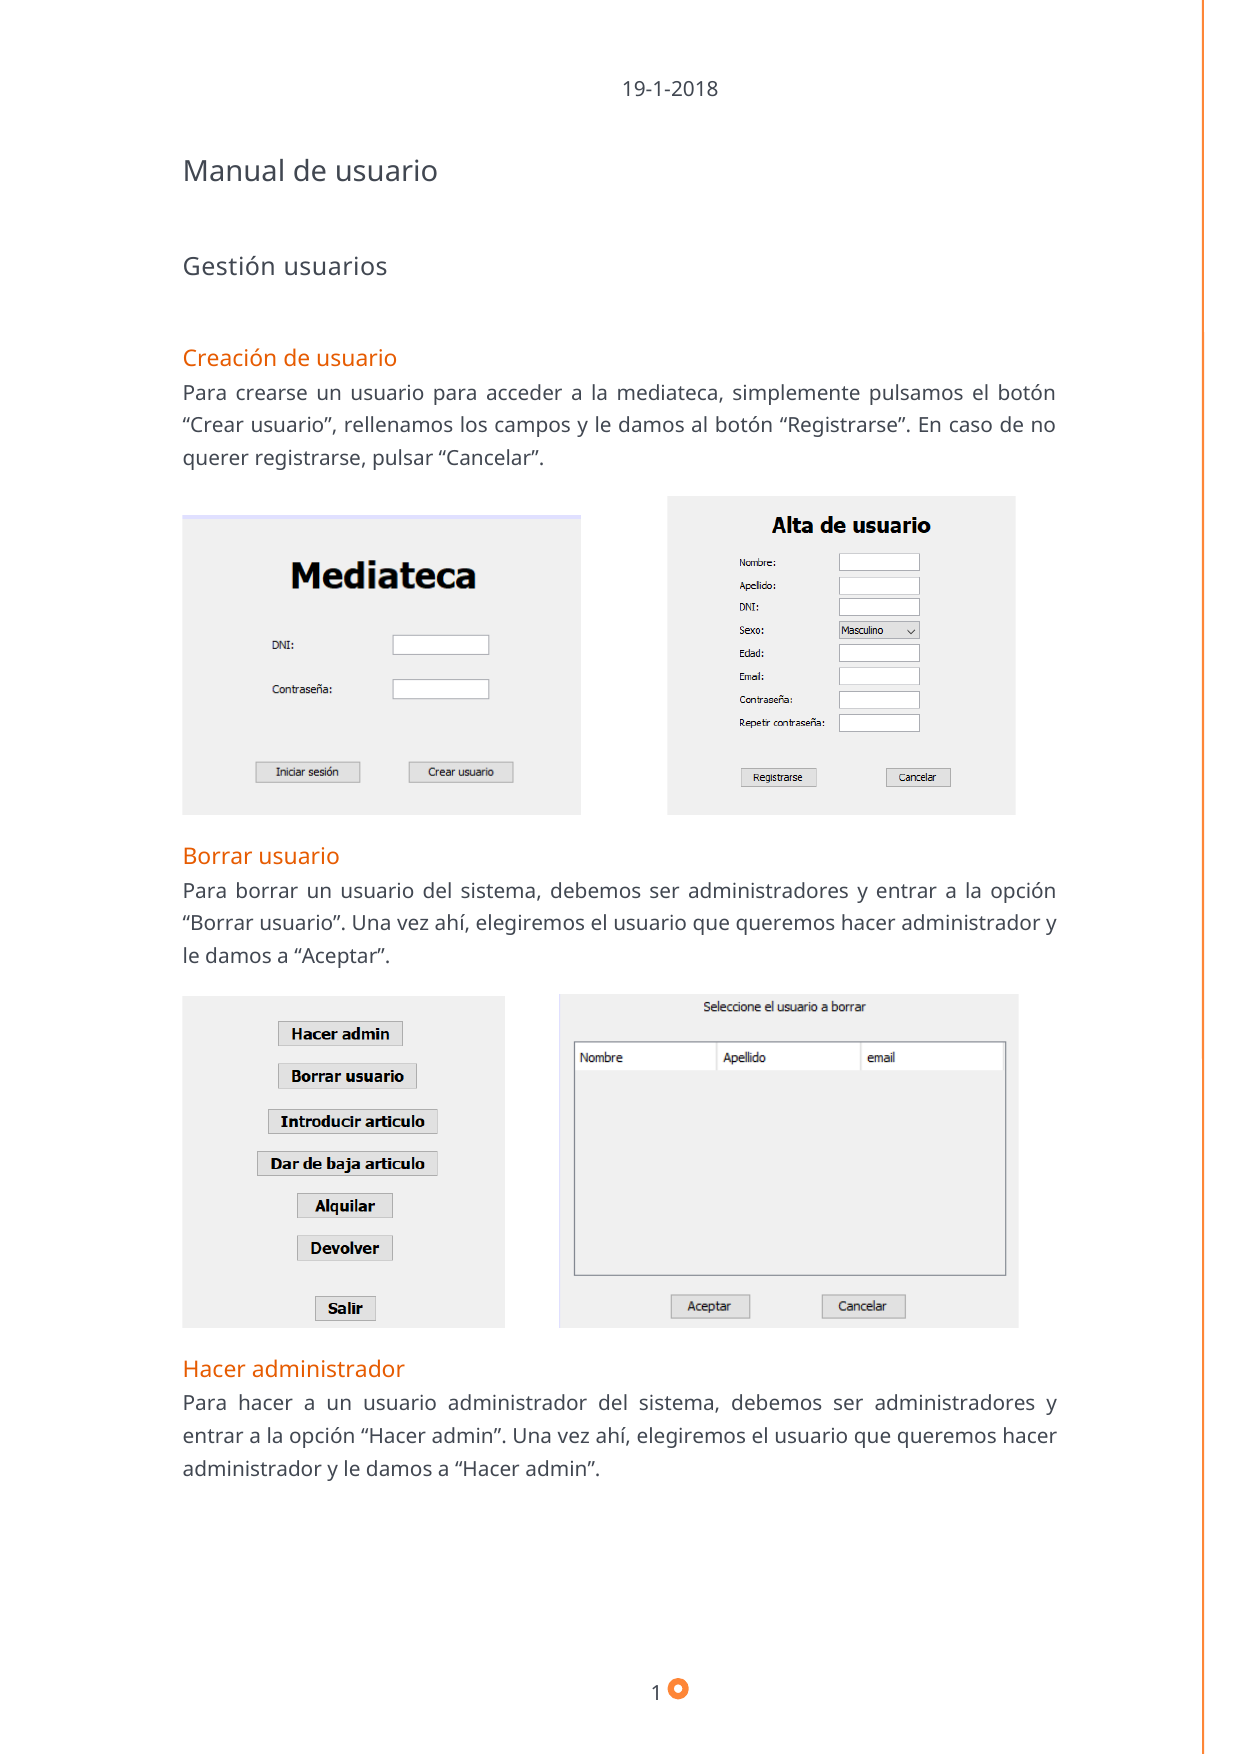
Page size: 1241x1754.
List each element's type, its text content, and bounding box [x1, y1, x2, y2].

picture [667, 496, 1016, 815]
subtitle Creación de usuario [182, 342, 1058, 373]
subtitle Borrar usuario [182, 840, 1058, 871]
text Para crearse un usuario para acceder a la mediateca, simplemente pulsamos el botón “Crear usuario”, rellenamos los campos y le damos al botón “Registrarse”. En caso de no querer registrarse, pulsar “Cancelar”. [182, 378, 1058, 471]
subtitle Hacer administrador [182, 1352, 1058, 1384]
picture [182, 996, 505, 1328]
picture [182, 515, 581, 815]
text Para borrar un usuario del sistema, debemos ser administradores y entrar a la opción “Borrar usuario”. Una vez ahí, elegiremos el usuario que queremos hacer administrador y le damos a “Aceptar”. [182, 876, 1058, 969]
subtitle Manual de usuario [182, 150, 1058, 190]
text Para hacer a un usuario administrador del sistema, debemos ser administradores y entrar a la opción “Hacer admin”. Una vez ahí, elegiremos el usuario que queremos hacer administrador y le damos a “Hacer admin”. [182, 1388, 1058, 1482]
picture [559, 994, 1019, 1328]
subtitle Gestión usuarios [182, 249, 1058, 283]
